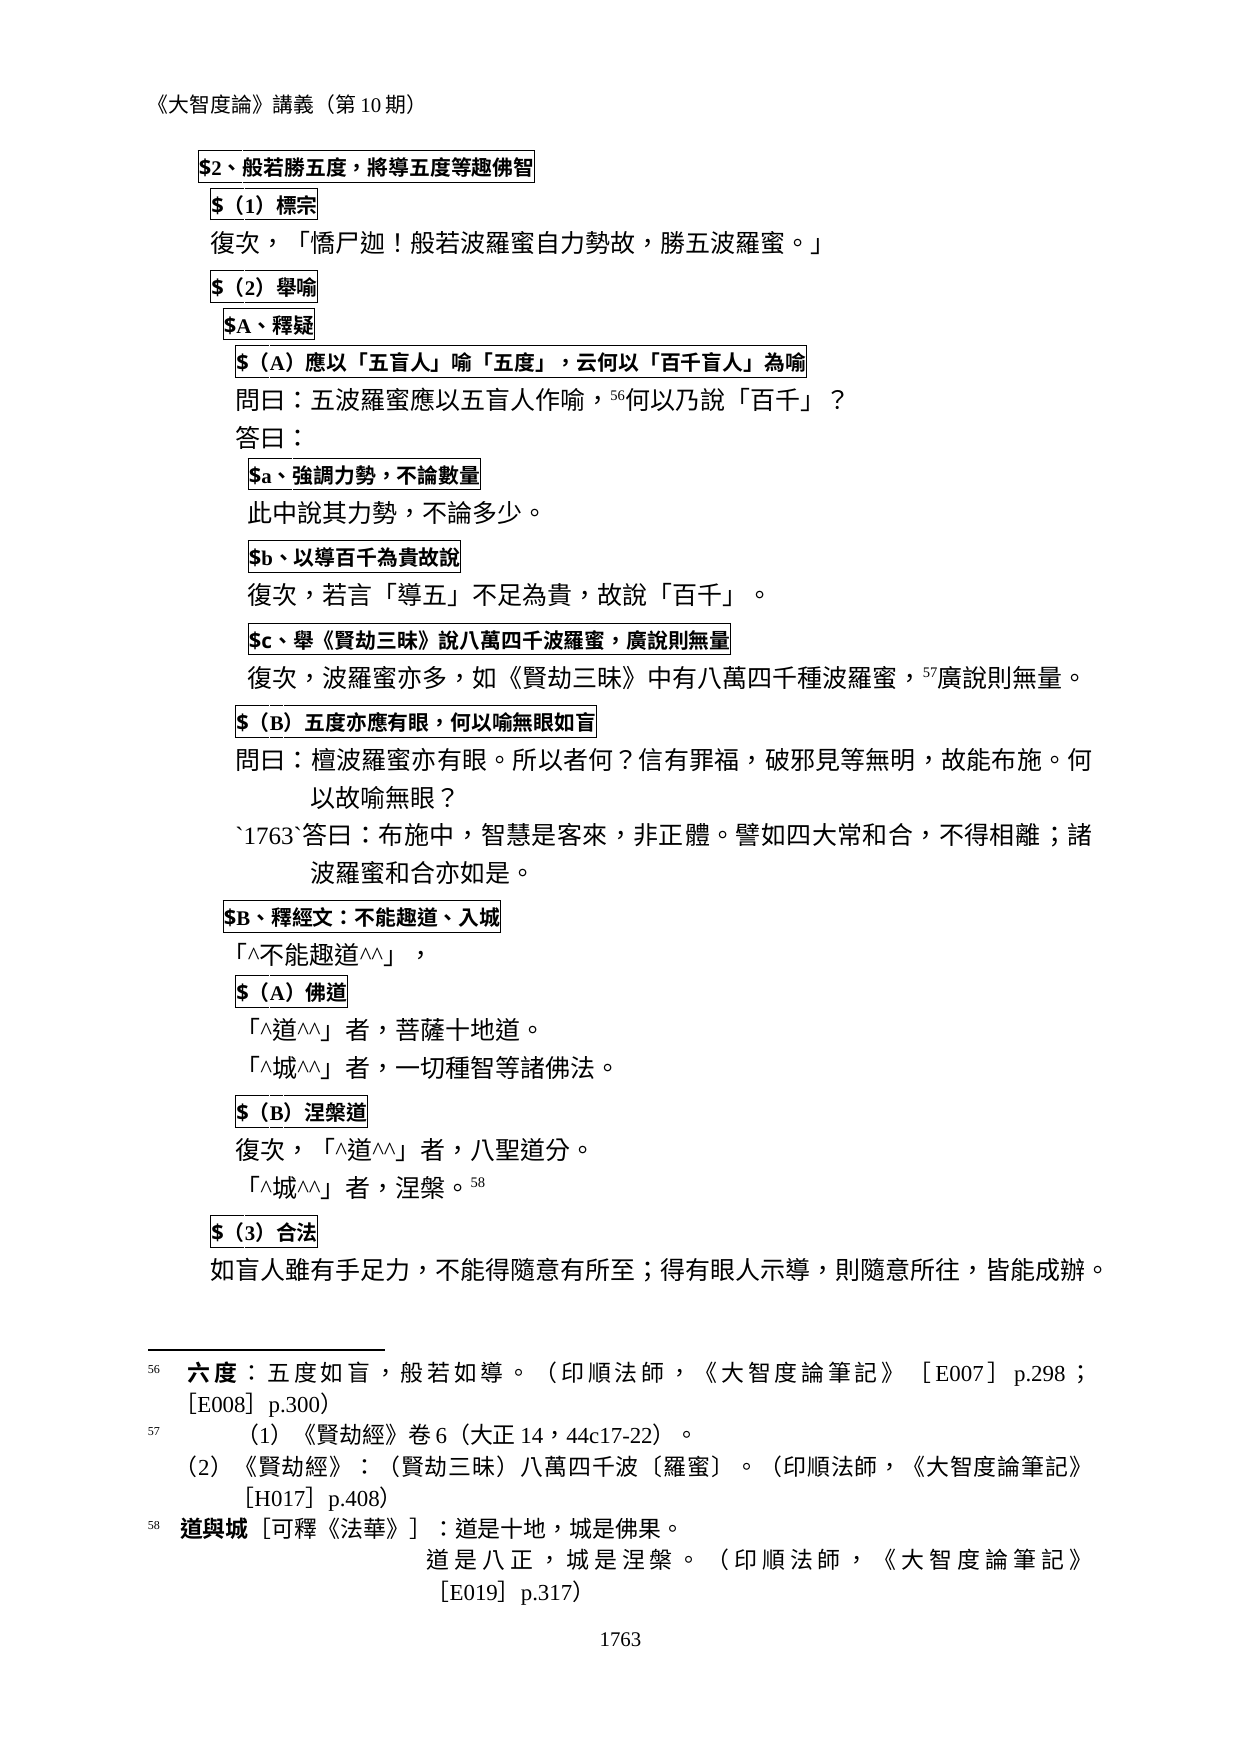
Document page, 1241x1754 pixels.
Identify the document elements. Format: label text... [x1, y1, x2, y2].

text $（B）五度亦應有眼，何以喻無眼如盲 [235, 703, 1092, 740]
text 復次，「^道^^」者，八聖道分。 [235, 1130, 1092, 1168]
text $（2）舉喻 [210, 268, 1092, 305]
text $（A）應以「五盲人」喻「五度」，云何以「百千盲人」為喻 [235, 343, 1092, 380]
text 復次，「憍尸迦！般若波羅蜜自力勢故，勝五波羅蜜。」 [210, 223, 1092, 260]
text 答曰： [235, 418, 1092, 455]
text $A、釋疑 [223, 305, 1092, 343]
text $（A）佛道 [235, 973, 1092, 1010]
text 問曰：五波羅蜜應以五盲人作喻，何以乃說「百千」？ [235, 380, 1092, 418]
text 復次，若言「導五」不足為貴，故說「百千」。 [248, 575, 1092, 613]
text $c、舉《賢劫三昧》說八萬四千波羅蜜，廣說則無量 [248, 620, 1092, 658]
text 此中說其力勢，不論多少。 [248, 493, 1092, 530]
text $（B）涅槃道 [235, 1093, 1092, 1130]
text $a、強調力勢，不論數量 [248, 455, 1092, 493]
text 「^城^^」者，涅槃。 [235, 1168, 1092, 1205]
text 「^道^^」者，菩薩十地道。 [235, 1010, 1092, 1048]
text $（1）標宗 [210, 185, 1092, 223]
text 復次，波羅蜜亦多，如《賢劫三昧》中有八萬四千種波羅蜜，廣說則無量。 [248, 658, 1092, 695]
text `1763`答曰：布施中，智慧是客來，非正體。譬如四大常和合，不得相離；諸波羅蜜和合亦如是。 [235, 815, 1092, 890]
text $b、以導百千為貴故說 [248, 538, 1092, 575]
text 問曰：檀波羅蜜亦有眼。所以者何？信有罪福，破邪見等無明，故能布施。何以故喻無眼？ [235, 740, 1092, 815]
text $（3）合法 [210, 1213, 1092, 1250]
text 如盲人雖有手足力，不能得隨意有所至；得有眼人示導，則隨意所往，皆能成辦。 [210, 1250, 1092, 1288]
text 「^城^^」者，一切種智等諸佛法。 [235, 1048, 1092, 1085]
text $B、釋經文：不能趣道、入城 [223, 898, 1092, 935]
text $2、般若勝五度，將導五度等趣佛智 [198, 148, 1092, 185]
text 「^不能趣道^^」， [223, 935, 1092, 973]
